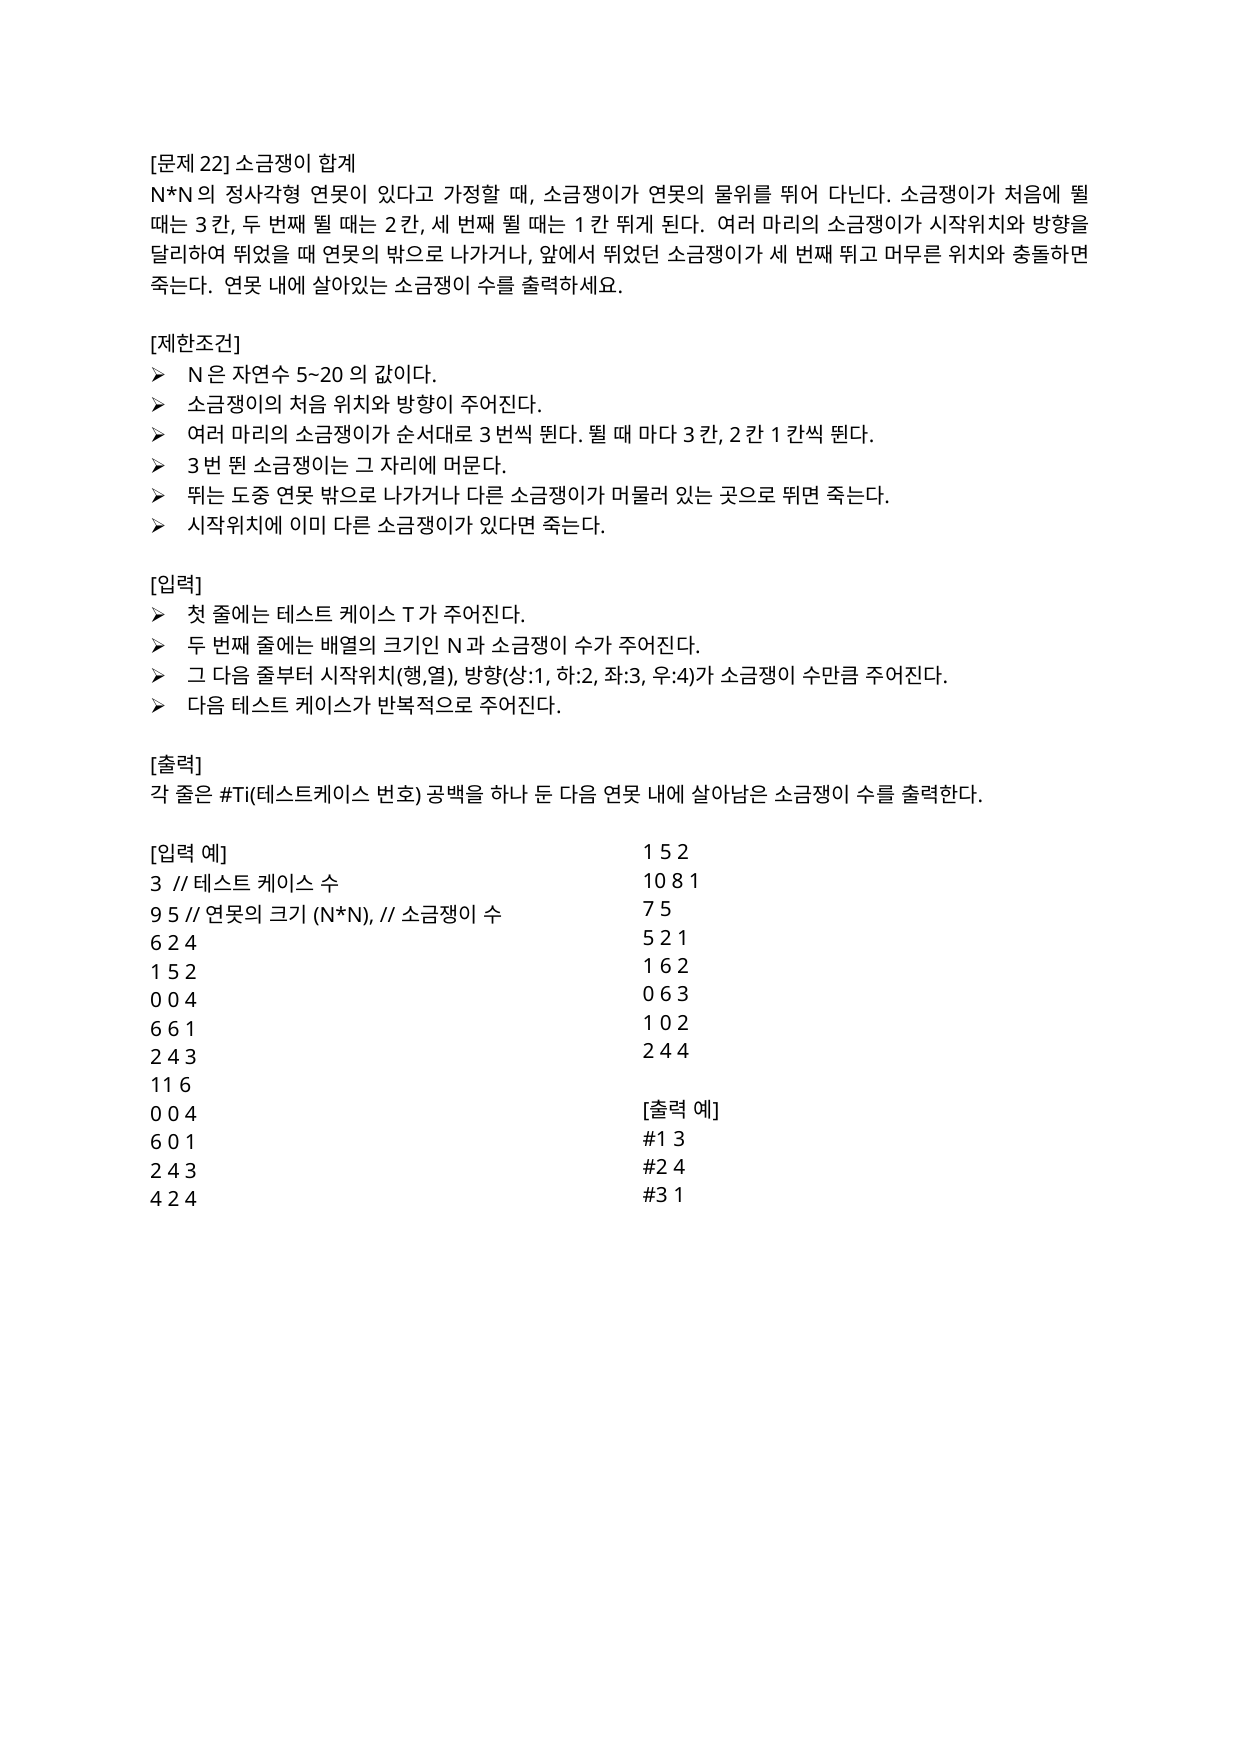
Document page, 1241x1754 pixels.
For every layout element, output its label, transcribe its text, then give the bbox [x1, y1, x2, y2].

text 5 2 1 [642, 923, 1090, 951]
text 1 6 2 [642, 951, 1090, 979]
text 2 4 3 [150, 1156, 598, 1184]
text 6 2 4 [150, 928, 598, 957]
text [입력] [150, 568, 1090, 599]
list 첫 줄에는 테스트 케이스 T가 주어진다. [150, 599, 1090, 629]
text 1 5 2 [642, 837, 1090, 866]
list 그 다음 줄부터 시작위치(행,열), 방향(상:1, 하:2, 좌:3, 우:4)가 소금쟁이 수만큼 주어진다. [150, 659, 1090, 689]
text #1 3 [642, 1124, 1090, 1152]
list [입력 예] [150, 837, 598, 868]
text 11 6 [150, 1071, 598, 1099]
text 4 2 4 [150, 1184, 598, 1213]
text 6 0 1 [150, 1127, 598, 1156]
text 7 5 [642, 894, 1090, 923]
list 다음 테스트 케이스가 반복적으로 주어진다. [150, 689, 1090, 720]
list N은 자연수 5~20 의 값이다. [150, 358, 1090, 388]
list [출력 예] [642, 1093, 1090, 1124]
text 0 0 4 [150, 985, 598, 1014]
text [제한조건] [150, 328, 1090, 358]
list 시작위치에 이미 다른 소금쟁이가 있다면 죽는다. [150, 509, 1090, 540]
list [문제22] 소금쟁이 합계 [150, 148, 1090, 178]
text 6 6 1 [150, 1014, 598, 1042]
list 각 줄은 #Ti(테스트케이스 번호) 공백을 하나 둔 다음 연못 내에 살아남은 소금쟁이 수를 출력한다. [150, 779, 1090, 809]
list 3번 뛴 소금쟁이는 그 자리에 머문다. [150, 449, 1090, 479]
list #2 4 [642, 1152, 1090, 1181]
list N*N의 정사각형 연못이 있다고 가정할 때, 소금쟁이가 연못의 물위를 뛰어 다닌다. 소금쟁이가 처음에 뛸 때는 3칸, 두 번째 뛸 때는 2칸, 세 번째 뛸 때는 1칸 뛰게 된다. 여러 마리의 소금쟁이가 시작위치와 방향을 달리하여 뛰었을 때 연못의 밖으로 나가거나, 앞에서 뛰었던 소금쟁이가 세 번째 뛰고 머무른 위치와 충돌하면 죽는다. 연못 내에 살아있는 소금쟁이 수를 출력하세요. [150, 178, 1090, 299]
list 2 4 4 [642, 1036, 1090, 1065]
list #3 1 [642, 1181, 1090, 1209]
text 1 0 2 [642, 1008, 1090, 1036]
text 0 0 4 [150, 1099, 598, 1127]
list 3 // 테스트 케이스 수 [150, 868, 598, 898]
list 뛰는 도중 연못 밖으로 나가거나 다른 소금쟁이가 머물러 있는 곳으로 뛰면 죽는다. [150, 479, 1090, 509]
list 9 5 // 연못의 크기 (N*N), // 소금쟁이 수 [150, 898, 598, 928]
list [출력] [150, 748, 1090, 779]
text 0 6 3 [642, 979, 1090, 1008]
list 여러 마리의 소금쟁이가 순서대로 3번씩 뛴다. 뛸 때 마다 3칸, 2칸 1칸씩 뛴다. [150, 419, 1090, 449]
text 2 4 3 [150, 1042, 598, 1071]
text 1 5 2 [150, 957, 598, 985]
list 소금쟁이의 처음 위치와 방향이 주어진다. [150, 388, 1090, 419]
text 10 8 1 [642, 866, 1090, 894]
list 두 번째 줄에는 배열의 크기인 N과 소금쟁이 수가 주어진다. [150, 629, 1090, 659]
